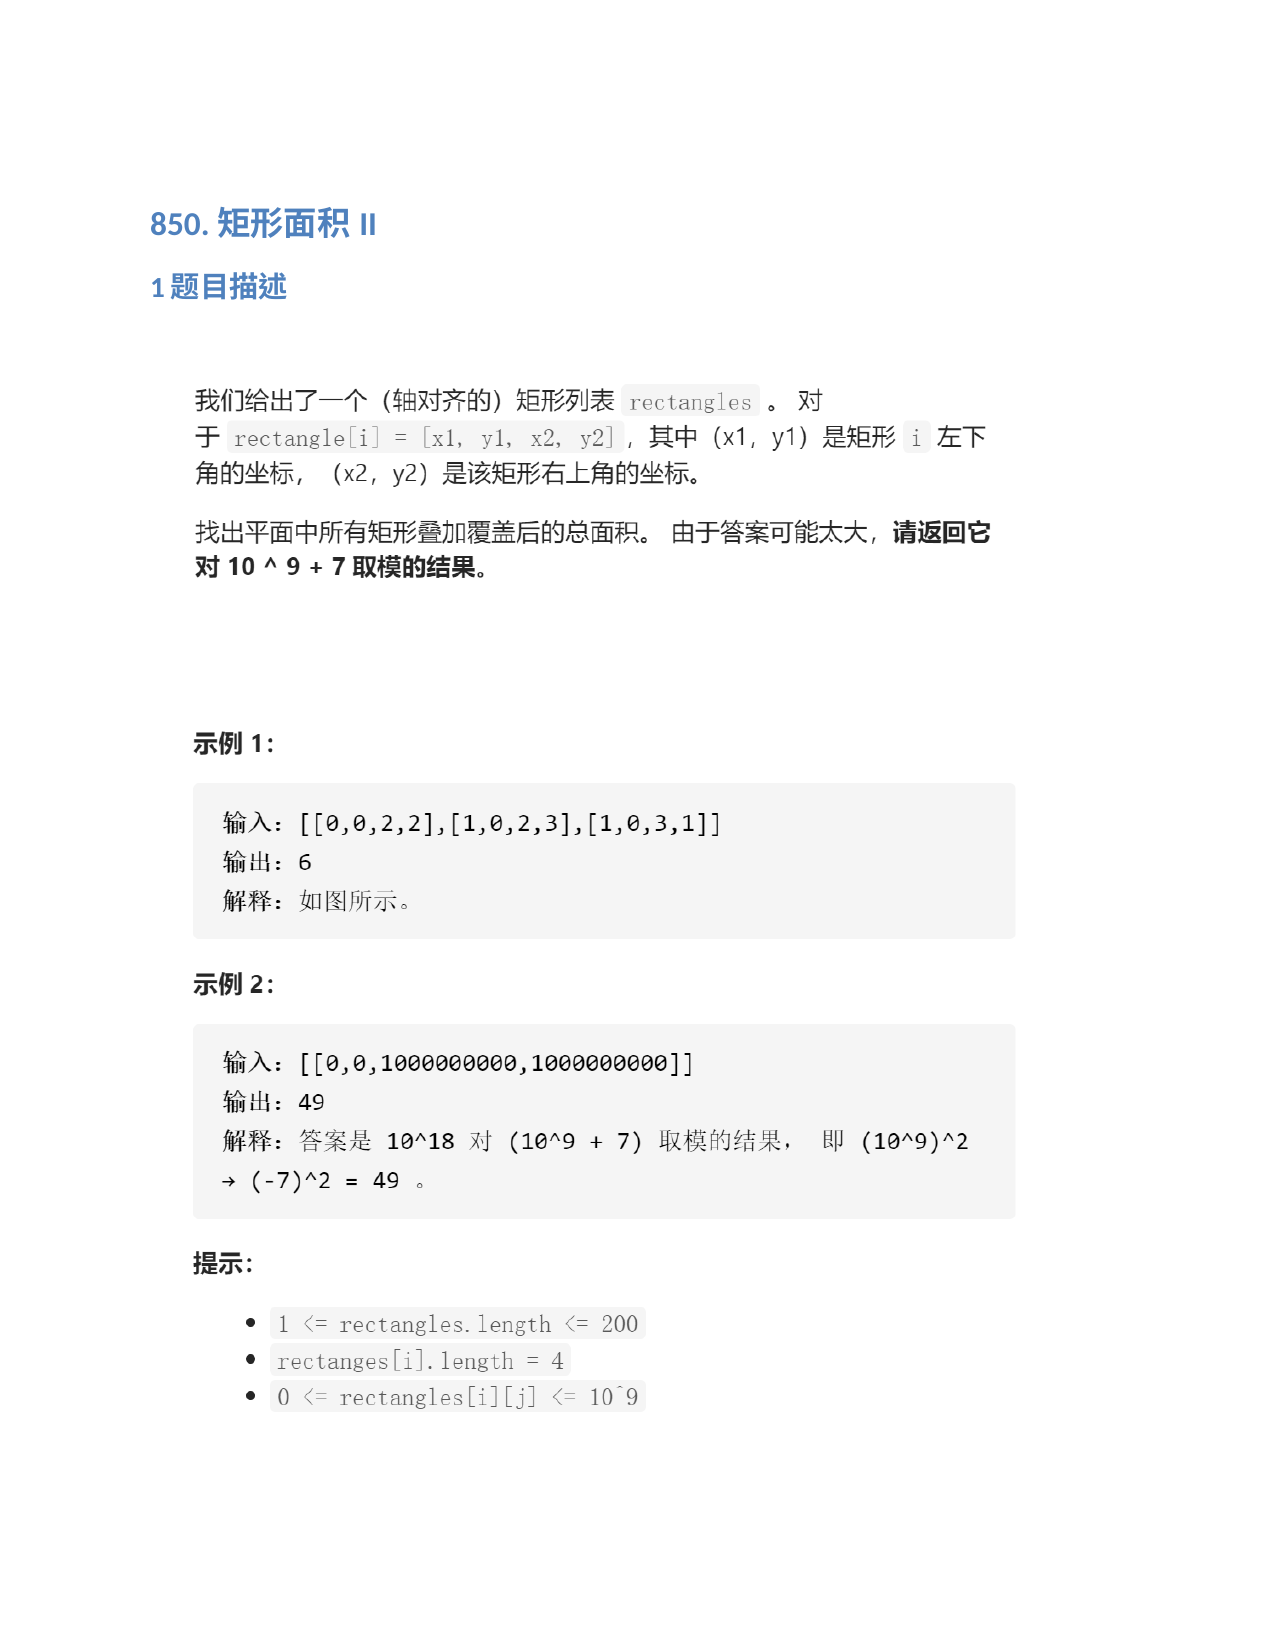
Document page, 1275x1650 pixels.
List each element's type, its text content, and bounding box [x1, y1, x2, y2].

picture [168, 372, 1044, 605]
subtitle 850. 矩形面积 II [150, 200, 1125, 245]
subtitle 1题目描述 [150, 266, 1125, 306]
picture [168, 720, 1044, 1416]
